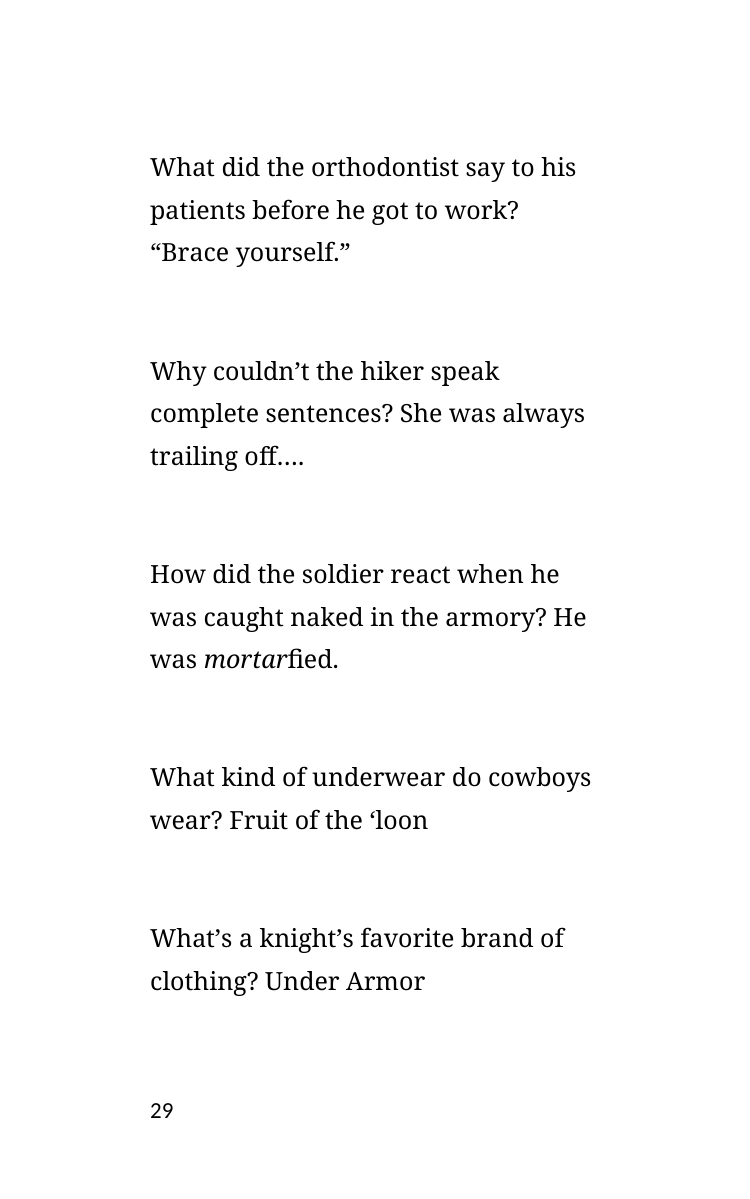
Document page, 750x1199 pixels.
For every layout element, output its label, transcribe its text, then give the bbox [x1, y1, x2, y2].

text What’s a knight’s favorite brand of clothing? Under Armor [150, 921, 600, 997]
text What did the orthodontist say to his patients before he got to work? “Brace yourself.” [150, 150, 600, 269]
text Why couldn’t the hiker speak complete sentences? She was always trailing off…. [150, 353, 600, 472]
text What kind of underwear do cowboys wear? Fruit of the ‘loon [150, 760, 600, 837]
text How did the soldier react when he was caught naked in the armory? He was mortarfied. [150, 557, 600, 676]
